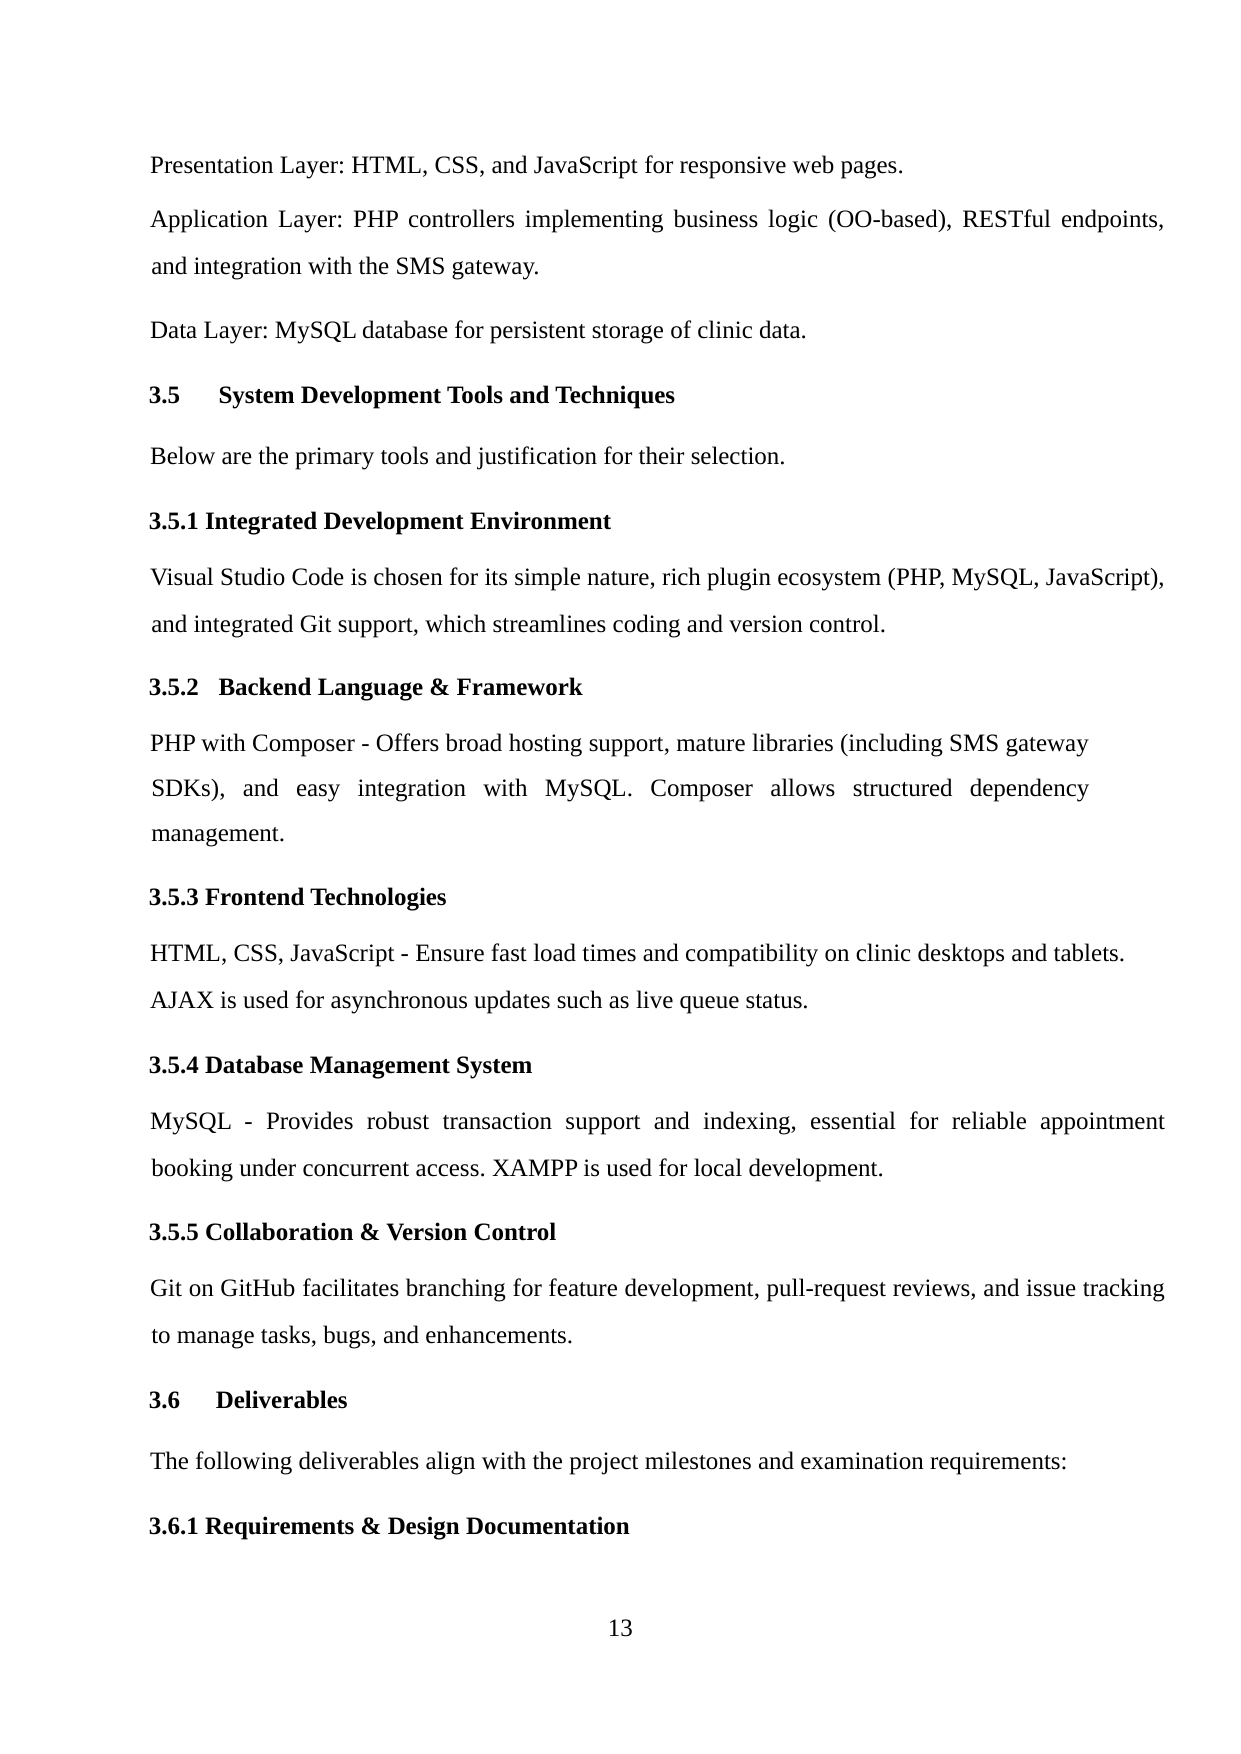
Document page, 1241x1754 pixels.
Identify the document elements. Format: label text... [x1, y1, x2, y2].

subtitle 3.5 System Development Tools and Techniques [148, 380, 1166, 409]
subtitle 3.5.1 Integrated Development Environment [148, 506, 1166, 534]
text Data Layer: MySQL database for persistent storage of clinic data. [150, 315, 1166, 344]
text Presentation Layer: HTML, CSS, and JavaScript for responsive web pages. [150, 150, 1166, 179]
text Visual Studio Code is chosen for its simple nature, rich plugin ecosystem (PHP, MySQL, JavaScript), and integrated Git support, which streamlines coding and version control. [150, 562, 1166, 637]
text Below are the primary tools and justification for their selection. [150, 441, 1166, 470]
subtitle 3.6 Deliverables [148, 1385, 1166, 1413]
subtitle 3.5.2 Backend Language & Framework [148, 672, 1166, 701]
subtitle 3.5.3 Frontend Technologies [148, 882, 1166, 911]
text Git on GitHub facilitates branching for feature development, pull-request reviews, and issue tracking to manage tasks, bugs, and enhancements. [150, 1273, 1166, 1349]
text PHP with Composer - Offers broad hosting support, mature libraries (including SMS gateway SDKs), and easy integration with MySQL. Composer allows structured dependency management. [150, 728, 1090, 847]
subtitle 3.5.4 Database Management System [148, 1050, 1166, 1079]
text The following deliverables align with the project milestones and examination requirements: [150, 1446, 1166, 1474]
subtitle 3.5.5 Collaboration & Version Control [148, 1217, 1166, 1246]
text Application Layer: PHP controllers implementing business logic (OO-based), RESTful endpoints, and integration with the SMS gateway. [150, 204, 1166, 280]
text HTML, CSS, JavaScript - Ensure fast load times and compatibility on clinic desktops and tablets. [150, 938, 1166, 967]
text MySQL - Provides robust transaction support and indexing, essential for reliable appointment booking under concurrent access. XAMPP is used for local development. [150, 1106, 1166, 1182]
text 3.6.1 Requirements & Design Documentation [148, 1511, 1166, 1539]
text AJAX is used for asynchronous updates such as live queue status. [150, 986, 1166, 1014]
